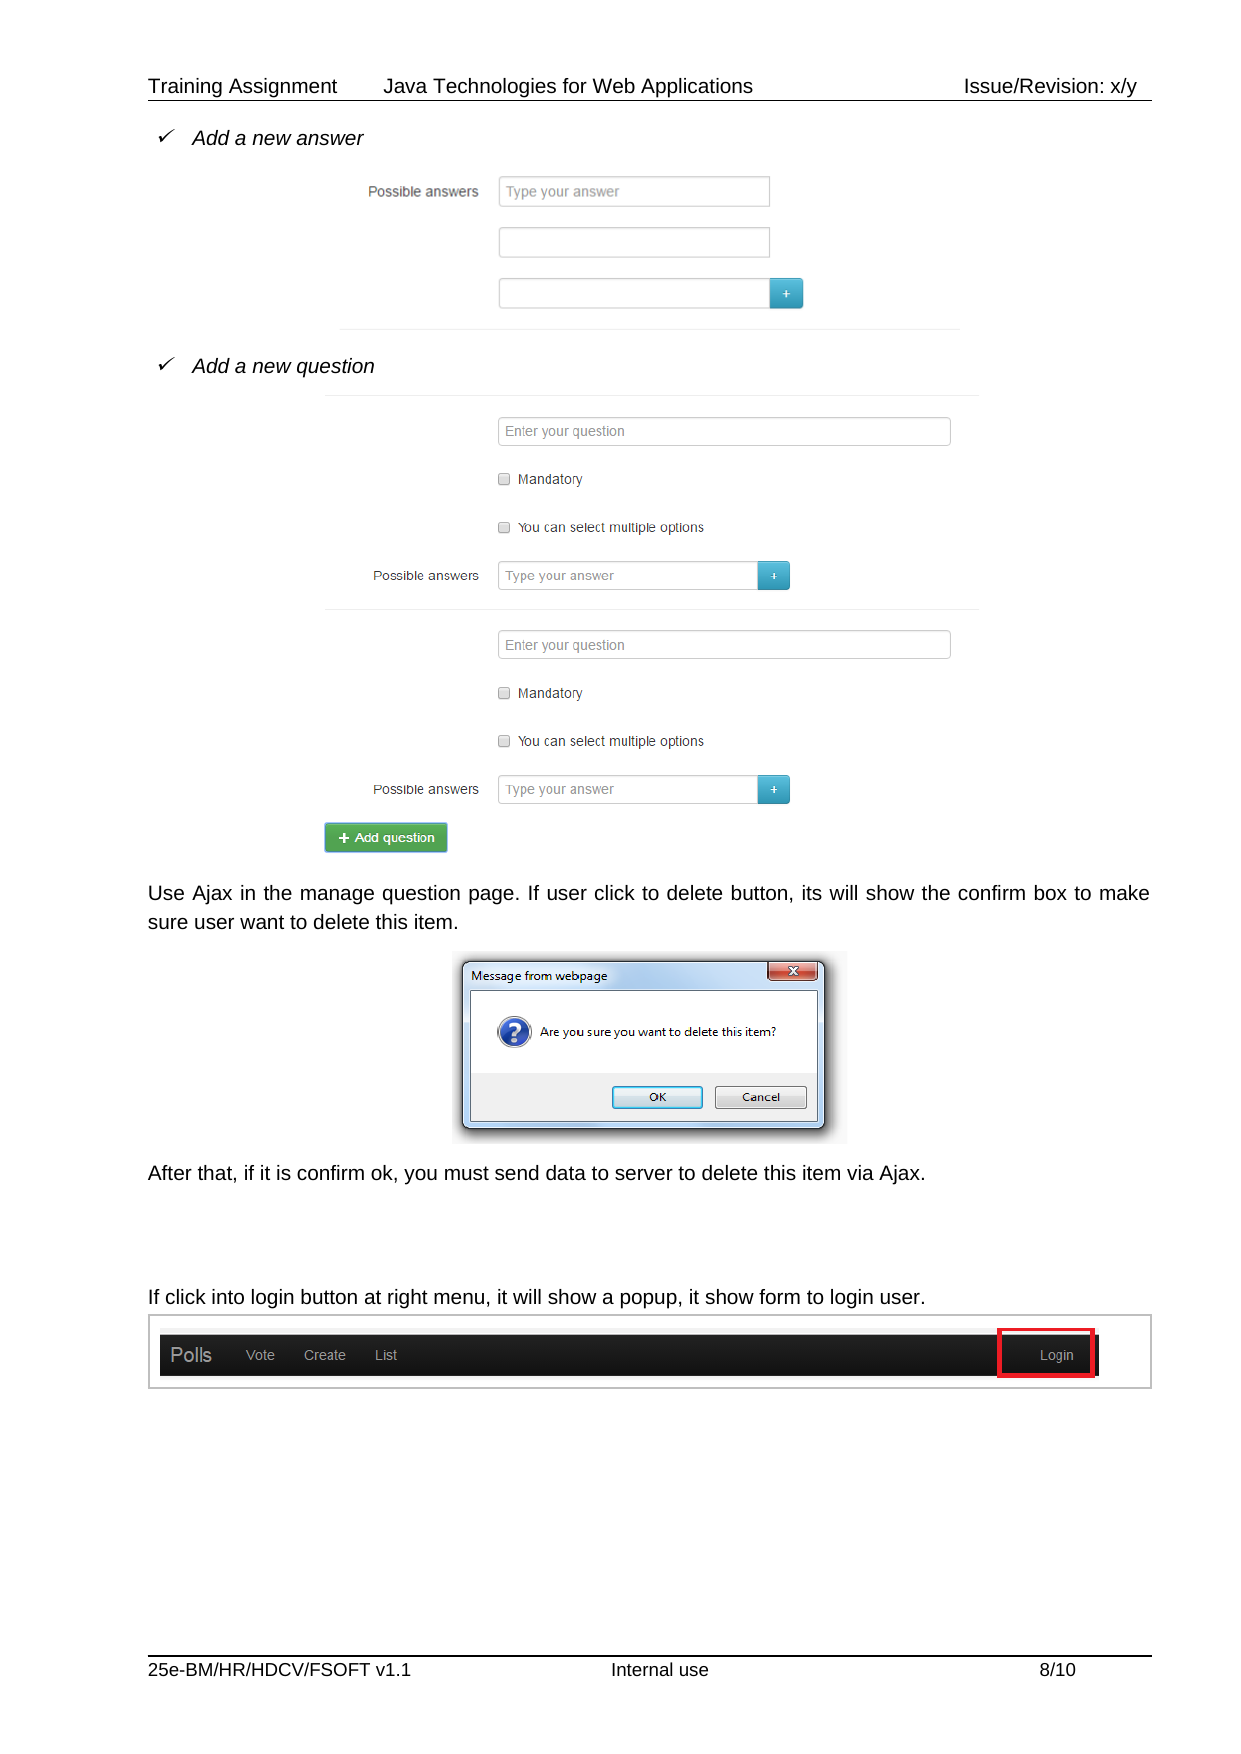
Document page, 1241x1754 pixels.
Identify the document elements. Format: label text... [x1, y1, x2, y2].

text After that, if it is confirm ok, you must send data to server to delete this item via Ajax. [148, 1161, 1152, 1185]
table_header [150, 1316, 1150, 1387]
picture [339, 167, 960, 336]
picture [452, 951, 848, 1144]
list Add a new answer [154, 126, 1152, 150]
picture [160, 1328, 1099, 1382]
picture [320, 394, 980, 864]
text Use Ajax in the manage question page. If user click to delete button, its will show the confirm box to make sure user want to delete this item. [148, 881, 1152, 934]
list Add a new question [154, 353, 1152, 377]
text If click into login button at right menu, it will show a popup, it show form to login user. [148, 1285, 1152, 1309]
